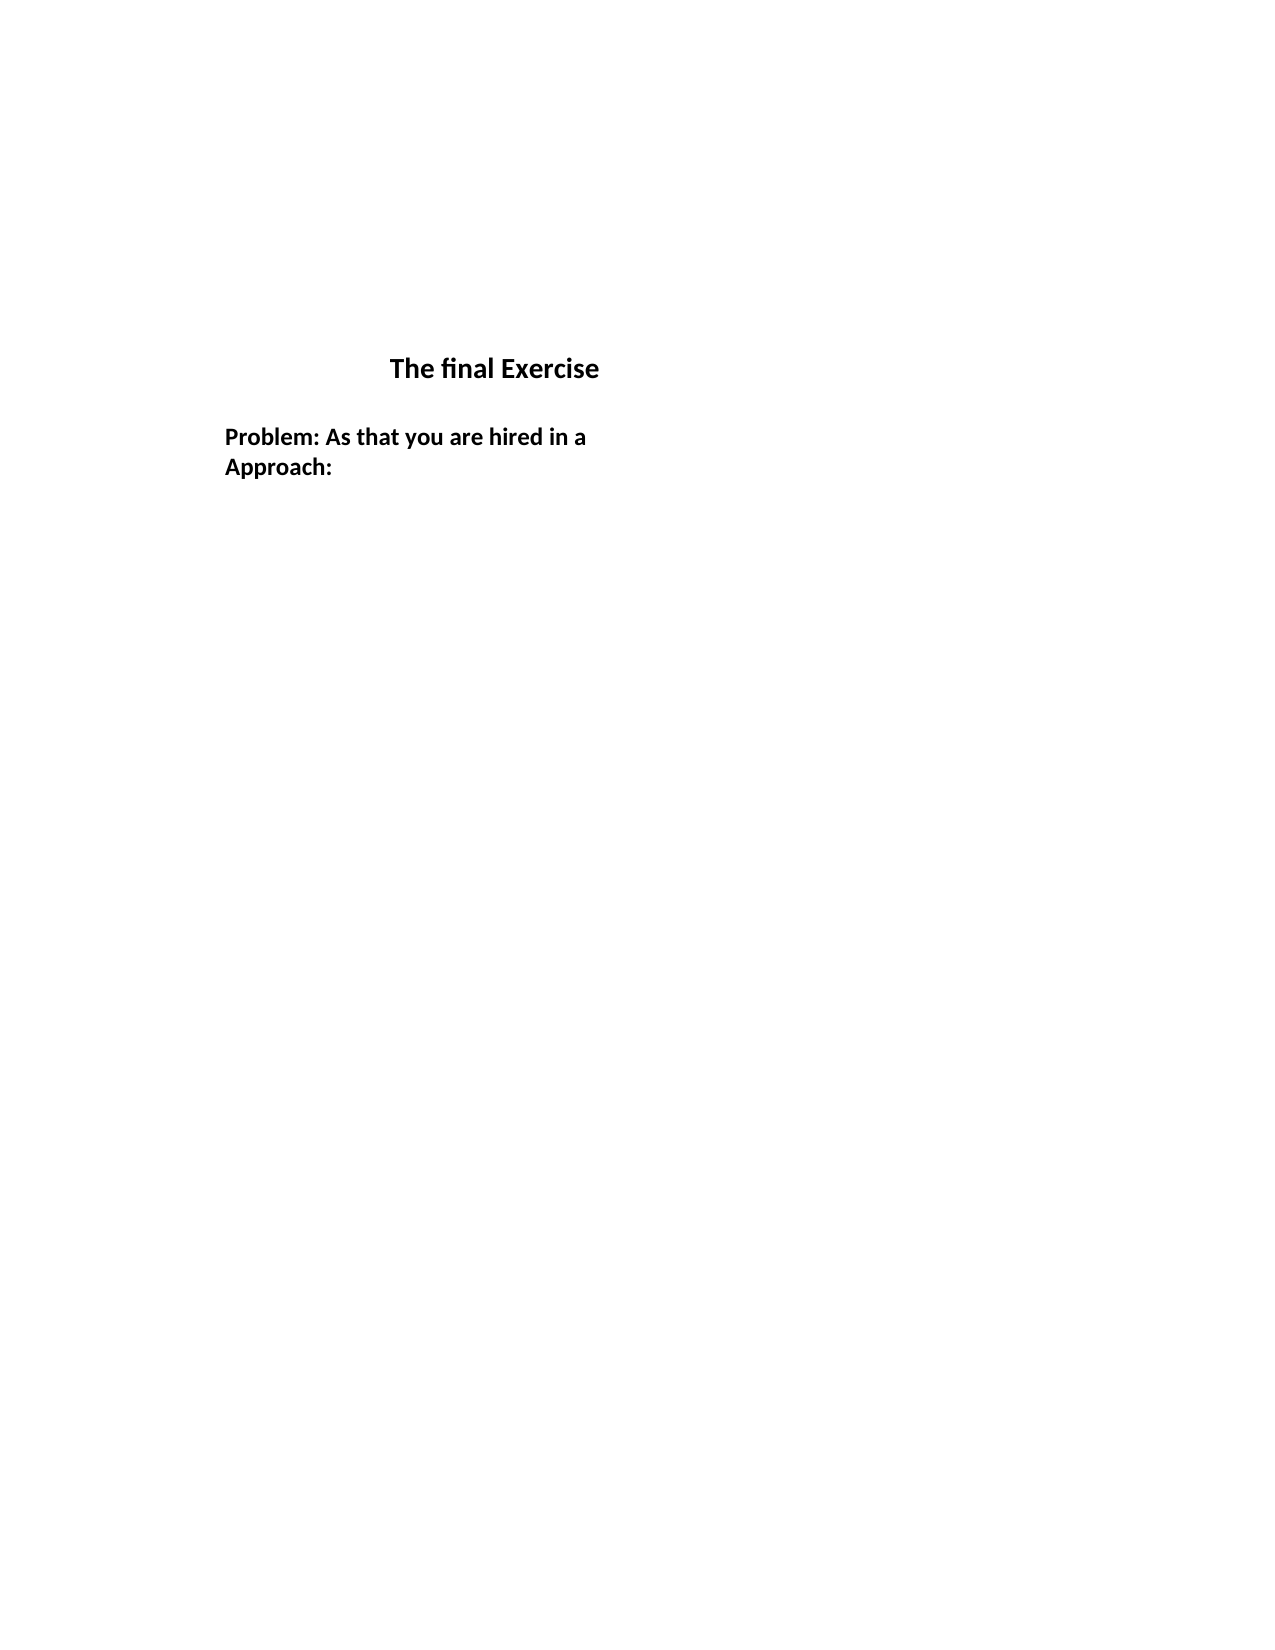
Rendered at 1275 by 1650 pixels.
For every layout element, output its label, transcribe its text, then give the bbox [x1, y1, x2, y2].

list Problem: As that you are hired in a [225, 421, 600, 451]
list Approach: [225, 451, 600, 482]
list The final Exercise [225, 350, 600, 385]
